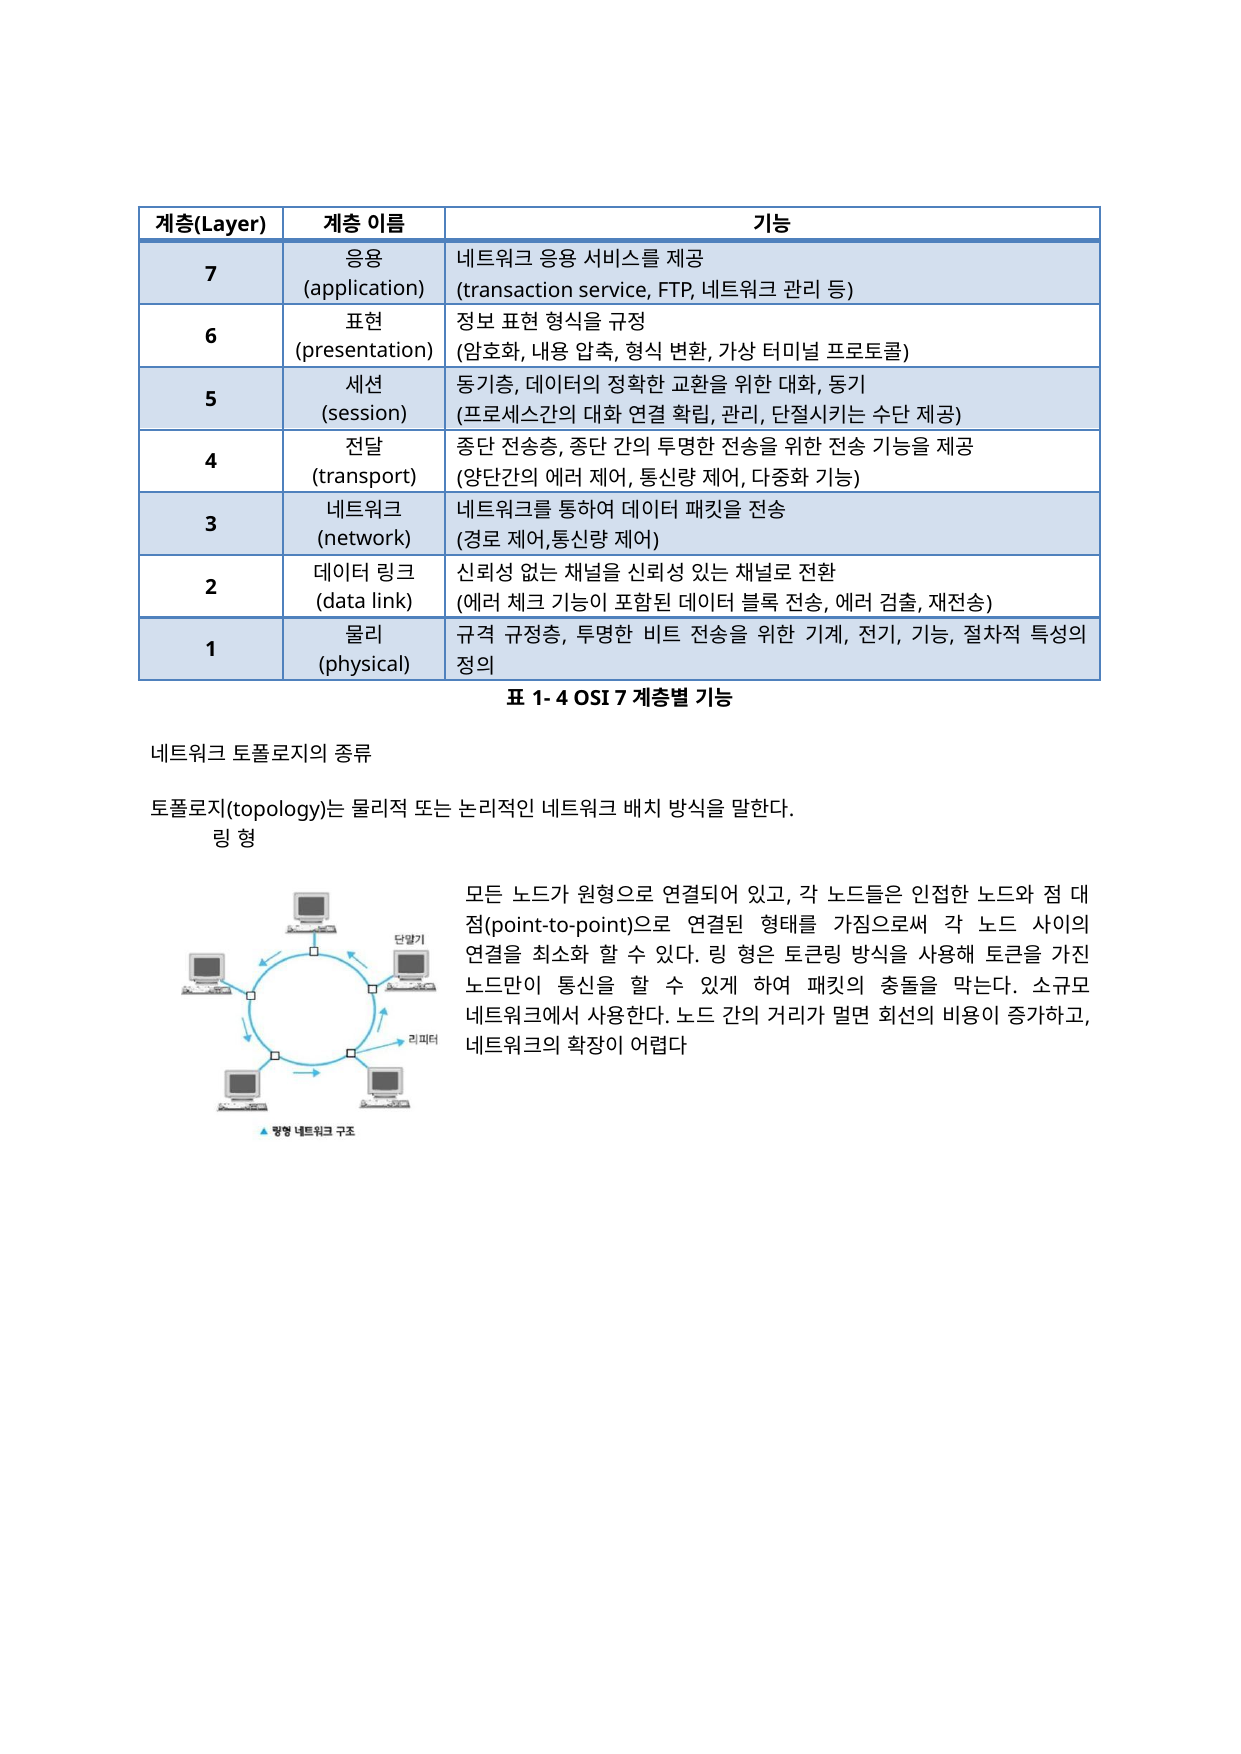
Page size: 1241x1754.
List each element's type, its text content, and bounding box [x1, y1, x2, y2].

table_cell 규격 규정층, 투명한 비트 전송을 위한 기계, 전기, 기능, 절차적 특성의 정의 [446, 619, 1099, 679]
table_cell 4 [140, 431, 282, 491]
table_header 기능 [446, 208, 1099, 238]
table_cell 5 [140, 368, 282, 428]
subtitle 링 형 [212, 823, 1090, 853]
table_cell 종단 전송층, 종단 간의 투명한 전송을 위한 전송 기능을 제공 (양단간의 에러 제어, 통신량 제어, 다중화 기능) [446, 431, 1099, 491]
table_cell 데이터 링크 (data link) [284, 556, 444, 616]
table_cell 동기층, 데이터의 정확한 교환을 위한 대화, 동기 (프로세스간의 대화 연결 확립, 관리, 단절시키는 수단 제공) [446, 368, 1099, 428]
table_cell 세션 (session) [284, 368, 444, 428]
table_cell 표현 (presentation) [284, 305, 444, 366]
text 토폴로지(topology)는 물리적 또는 논리적인 네트워크 배치 방식을 말한다. [150, 792, 1090, 823]
table_cell 네트워크 (network) [284, 493, 444, 554]
table_cell 전달 (transport) [284, 431, 444, 491]
table_cell 네트워크 응용 서비스를 제공 (transaction service, FTP, 네트워크 관리 등) [446, 243, 1099, 303]
table_cell 정보 표현 형식을 규정 (암호화, 내용 압축, 형식 변환, 가상 터미널 프로토콜) [446, 305, 1099, 366]
picture [181, 882, 447, 1148]
table_cell 1 [140, 619, 282, 679]
table_cell 응용 (application) [284, 243, 444, 303]
table_cell 신뢰성 없는 채널을 신뢰성 있는 채널로 전환 (에러 체크 기능이 포함된 데이터 블록 전송, 에러 검출, 재전송) [446, 556, 1099, 616]
table_header 계층 이름 [284, 208, 444, 238]
table_cell 6 [140, 305, 282, 366]
table_cell 네트워크를 통하여 데이터 패킷을 전송 (경로 제어,통신량 제어) [446, 493, 1099, 554]
table_cell 3 [140, 493, 282, 554]
text 모든 노드가 원형으로 연결되어 있고, 각 노드들은 인접한 노드와 점 대 점(point-to-point)으로 연결된 형태를 가짐으로써 각 노드 사이의 연결을 최소화 할 수 있다. 링 형은 토큰링 방식을 사용해 토큰을 가진 노드만이 통신을 할 수 있게 하여 패킷의 충돌을 막는다. 소규모 네트워크에서 사용한다. 노드 간의 거리가 멀면 회선의 비용이 증가하고, 네트워크의 확장이 어렵다 [150, 878, 1090, 1060]
table_cell 물리 (physical) [284, 619, 444, 679]
table_cell 7 [140, 243, 282, 303]
table_cell 2 [140, 556, 282, 616]
table_header 계층(Layer) [140, 208, 282, 238]
subtitle 네트워크 토폴로지의 종류 [150, 737, 1090, 767]
